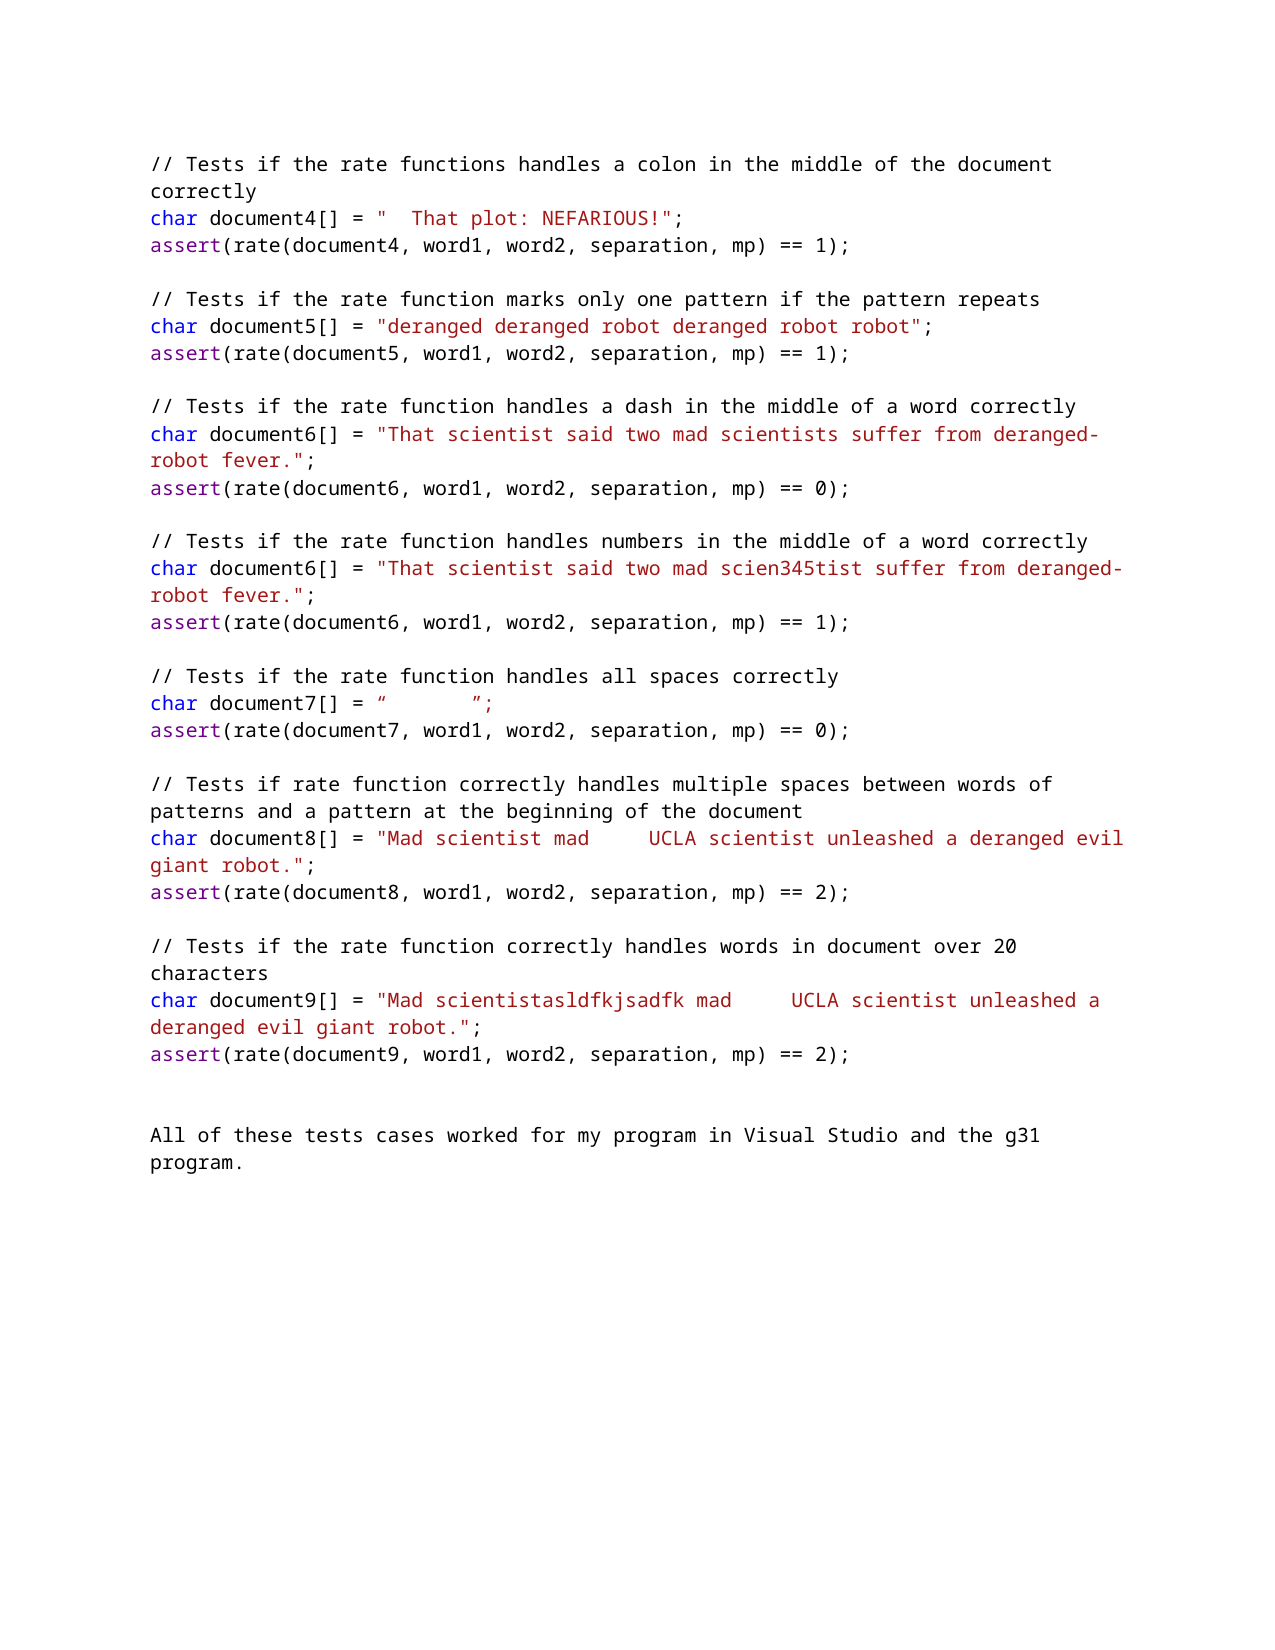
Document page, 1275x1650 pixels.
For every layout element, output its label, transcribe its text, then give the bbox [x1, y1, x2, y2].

text assert(rate(document4, word1, word2, separation, mp) == 1); [150, 231, 1125, 258]
text char document7[] = “ ”; [150, 689, 1125, 717]
text // Tests if the rate function handles all spaces correctly [150, 663, 1125, 689]
text assert(rate(document5, word1, word2, separation, mp) == 1); [150, 339, 1125, 366]
text char document5[] = "deranged deranged robot deranged robot robot"; [150, 312, 1125, 339]
text char document8[] = "Mad scientist mad UCLA scientist unleashed a deranged evil giant robot."; [150, 824, 1125, 878]
text assert(rate(document8, word1, word2, separation, mp) == 2); [150, 878, 1125, 905]
text // Tests if rate function correctly handles multiple spaces between words of patterns and a pattern at the beginning of the document [150, 771, 1125, 824]
text assert(rate(document9, word1, word2, separation, mp) == 2); [150, 1040, 1125, 1067]
text // Tests if the rate functions handles a colon in the middle of the document correctly [150, 150, 1125, 204]
text char document6[] = "That scientist said two mad scien345tist suffer from deranged-robot fever."; [150, 555, 1125, 609]
text // Tests if the rate function correctly handles words in document over 20 characters [150, 932, 1125, 986]
text char document6[] = "That scientist said two mad scientists suffer from deranged-robot fever."; [150, 420, 1125, 474]
text char document9[] = "Mad scientistasldfkjsadfk mad UCLA scientist unleashed a deranged evil giant robot."; [150, 986, 1125, 1040]
text // Tests if the rate function handles a dash in the middle of a word correctly [150, 393, 1125, 420]
text char document4[] = " That plot: NEFARIOUS!"; [150, 204, 1125, 231]
text All of these tests cases worked for my program in Visual Studio and the g31 program. [150, 1121, 1125, 1175]
text // Tests if the rate function marks only one pattern if the pattern repeats [150, 285, 1125, 312]
text assert(rate(document7, word1, word2, separation, mp) == 0); [150, 717, 1125, 743]
text // Tests if the rate function handles numbers in the middle of a word correctly [150, 528, 1125, 555]
text assert(rate(document6, word1, word2, separation, mp) == 1); [150, 609, 1125, 636]
text assert(rate(document6, word1, word2, separation, mp) == 0); [150, 474, 1125, 501]
